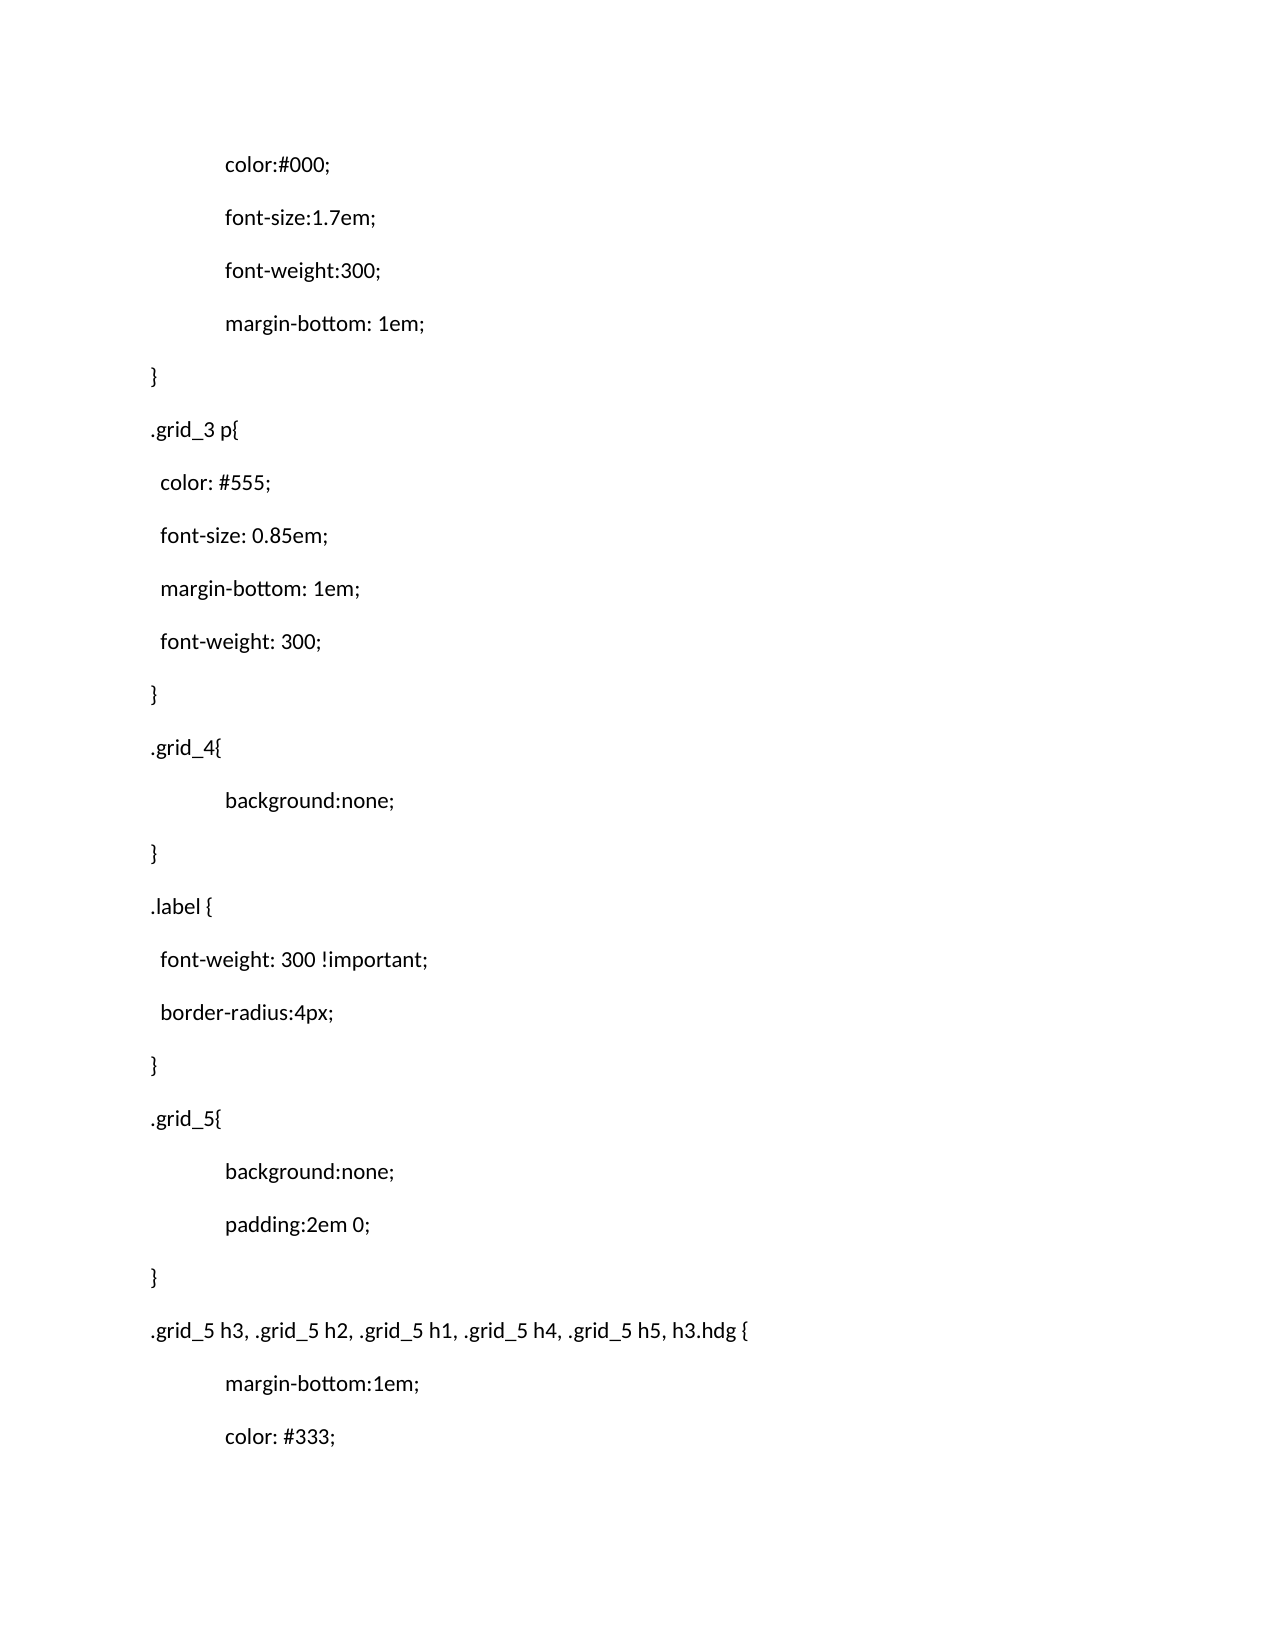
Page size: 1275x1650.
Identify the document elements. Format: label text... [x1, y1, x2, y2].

text margin-bottom: 1em; [150, 309, 1125, 337]
text .grid_5{ [150, 1104, 1125, 1132]
text font-size: 0.85em; [150, 521, 1125, 549]
text font-size:1.7em; [150, 203, 1125, 231]
text color: #333; [150, 1422, 1125, 1451]
text color: #555; [150, 468, 1125, 496]
text border-radius:4px; [150, 998, 1125, 1026]
text } [150, 362, 1125, 390]
text } [150, 1051, 1125, 1079]
text font-weight: 300 !important; [150, 945, 1125, 973]
text font-weight:300; [150, 256, 1125, 284]
text font-weight: 300; [150, 627, 1125, 655]
text background:none; [150, 786, 1125, 814]
text margin-bottom: 1em; [150, 574, 1125, 602]
text } [150, 680, 1125, 708]
text background:none; [150, 1157, 1125, 1185]
text color:#000; [150, 150, 1125, 178]
text .grid_5 h3, .grid_5 h2, .grid_5 h1, .grid_5 h4, .grid_5 h5, h3.hdg { [150, 1316, 1125, 1344]
text } [150, 1263, 1125, 1291]
text padding:2em 0; [150, 1210, 1125, 1238]
text .grid_3 p{ [150, 415, 1125, 443]
text } [150, 839, 1125, 867]
text .label { [150, 892, 1125, 920]
text .grid_4{ [150, 733, 1125, 761]
text margin-bottom:1em; [150, 1369, 1125, 1397]
